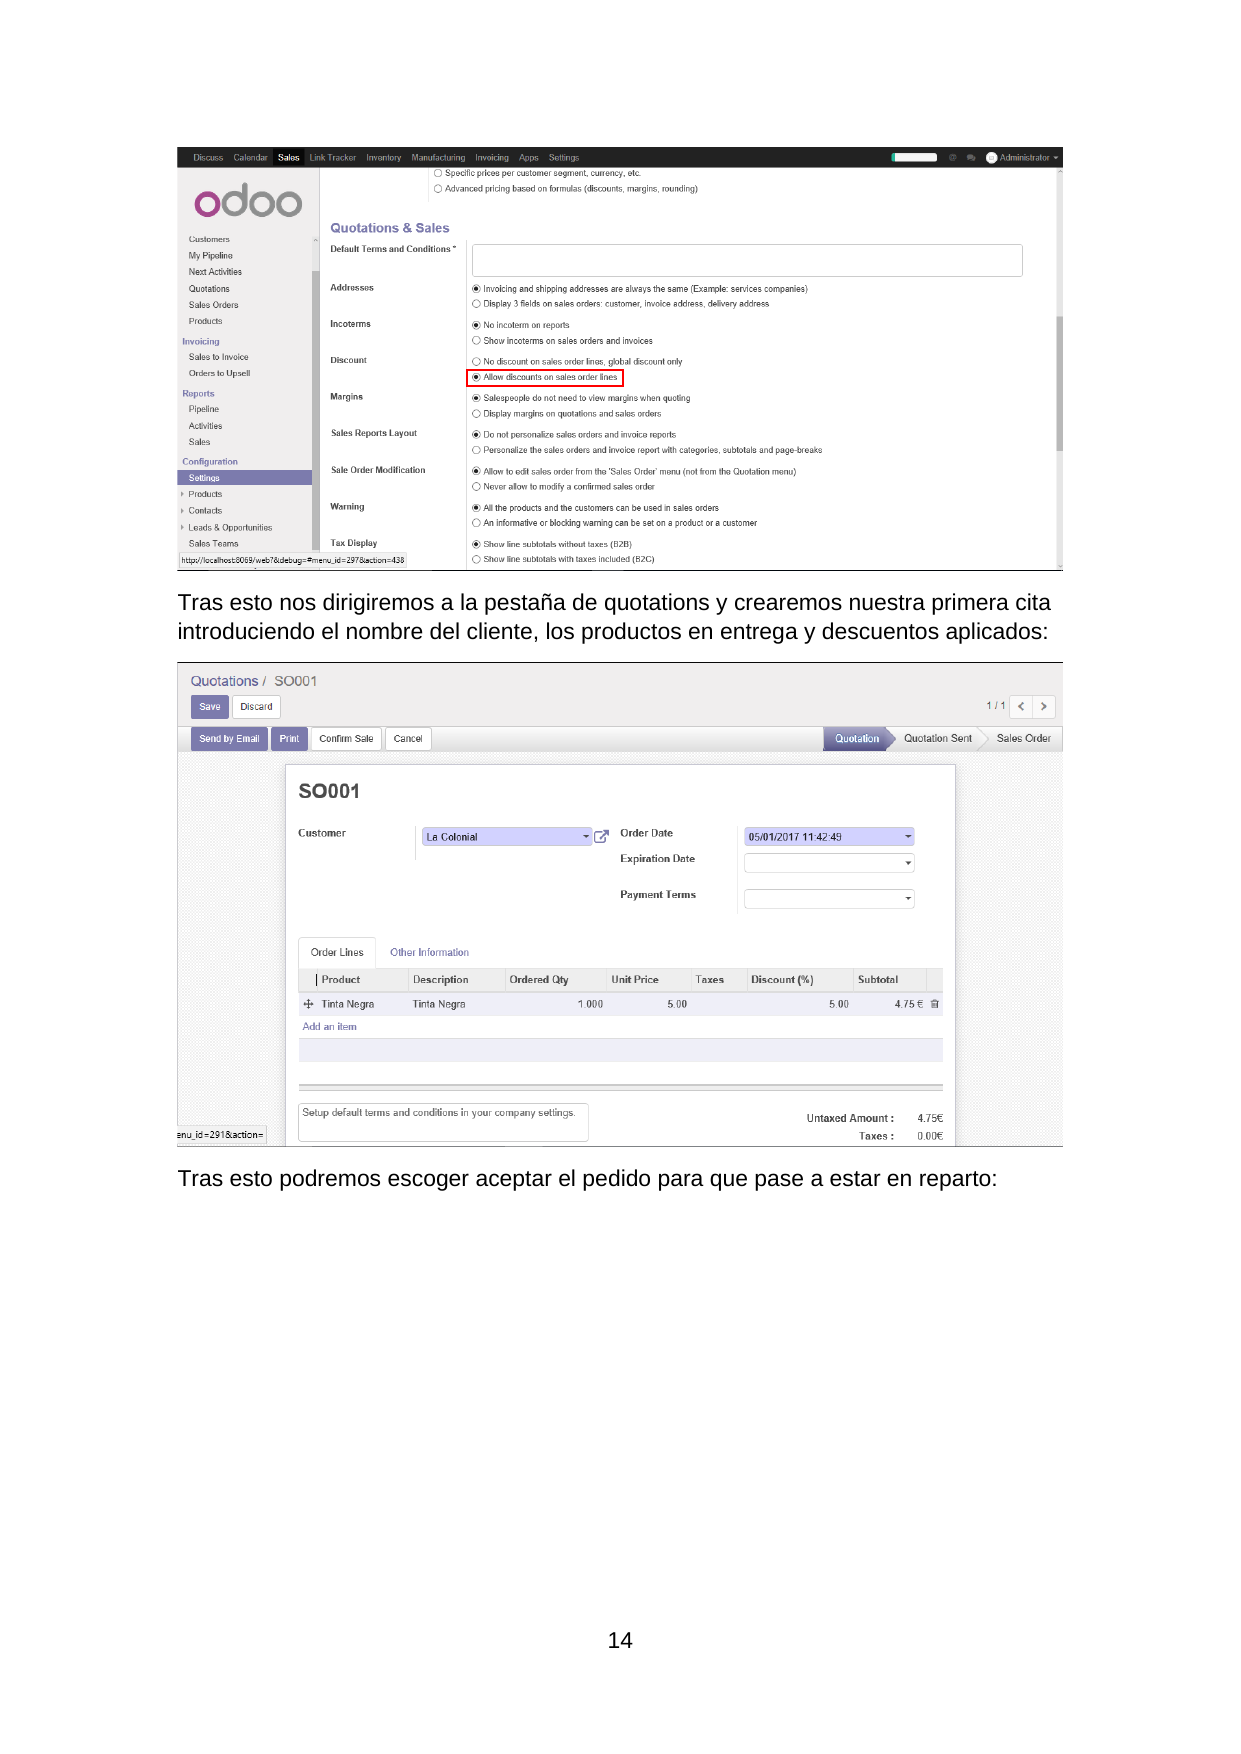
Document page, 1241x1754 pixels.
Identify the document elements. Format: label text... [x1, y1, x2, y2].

text Tras esto podremos escoger aceptar el pedido para que pase a estar en reparto: [177, 1165, 1063, 1192]
picture [177, 147, 1063, 571]
picture [177, 662, 1063, 1147]
text Tras esto nos dirigiremos a la pestaña de quotations y crearemos nuestra primera cita introduciendo el nombre del cliente, los productos en entrega y descuentos aplicados: [177, 589, 1063, 644]
